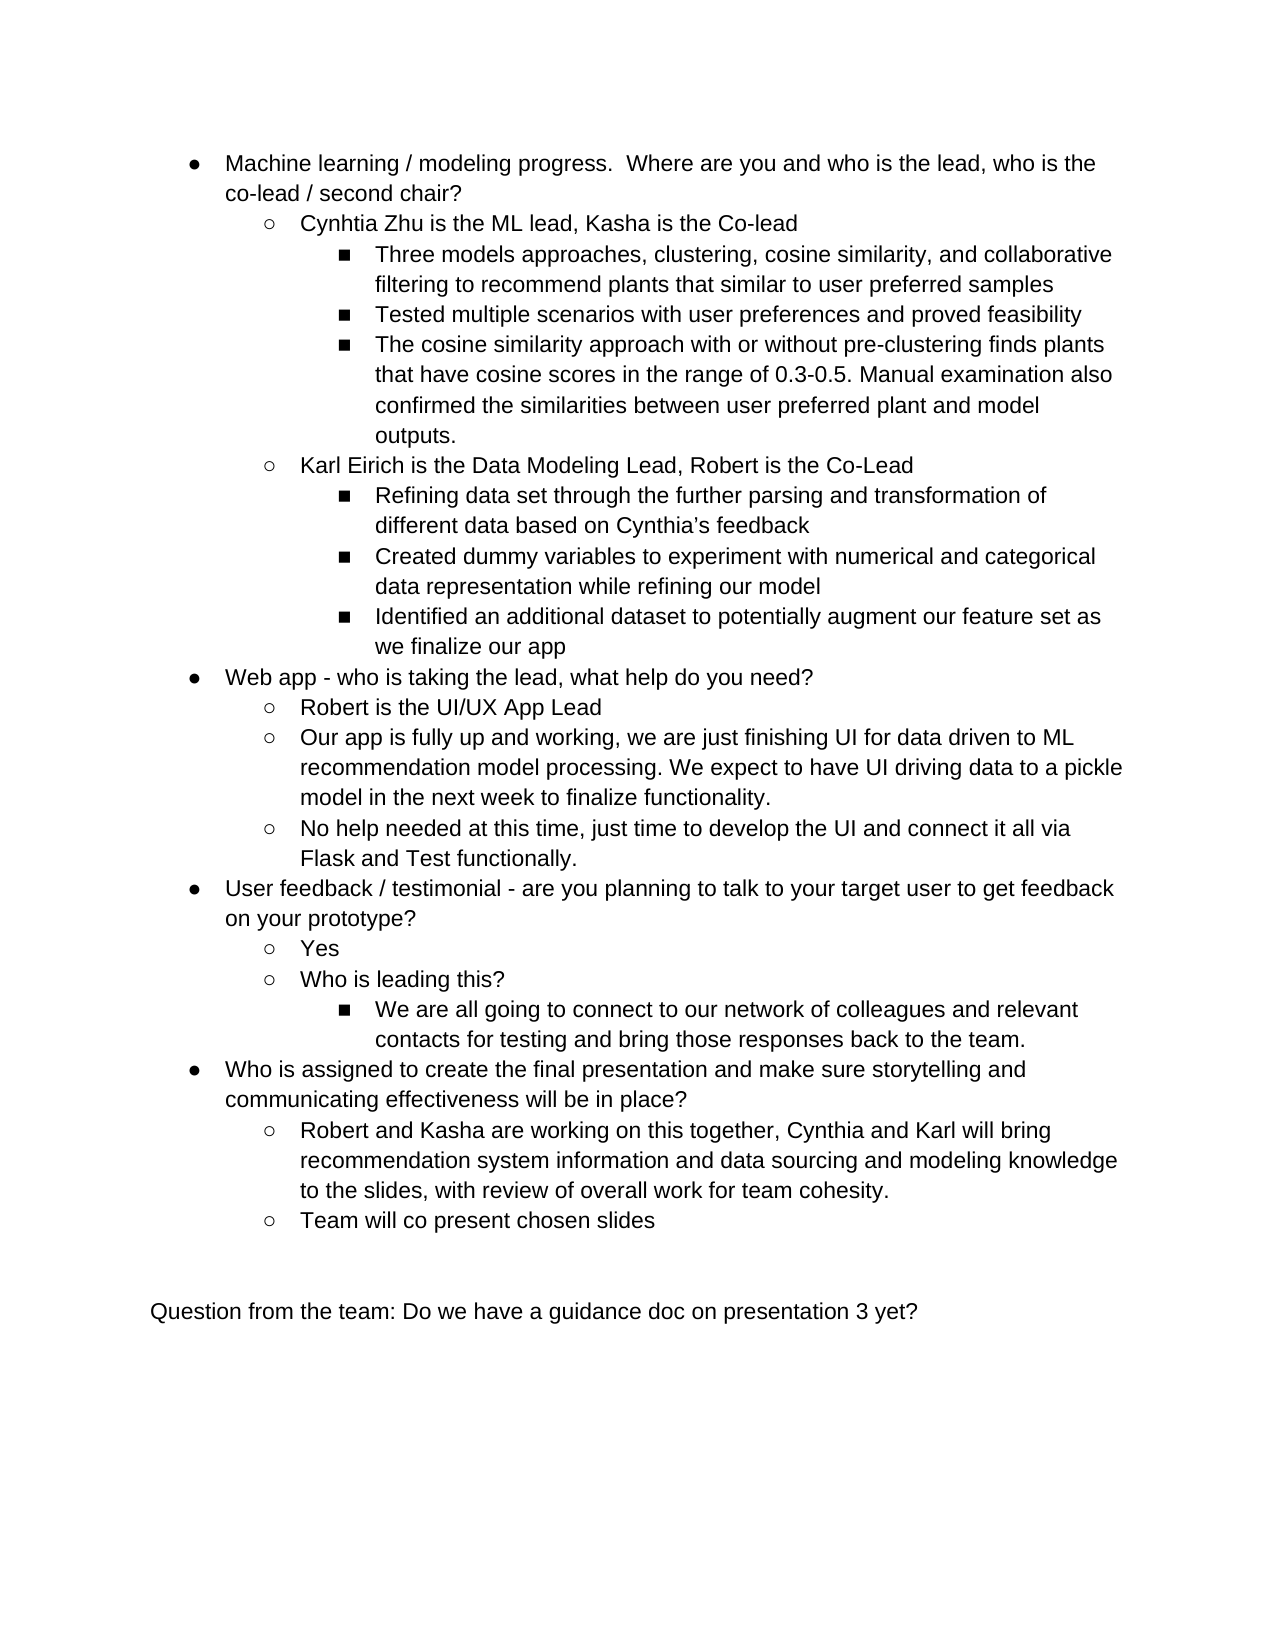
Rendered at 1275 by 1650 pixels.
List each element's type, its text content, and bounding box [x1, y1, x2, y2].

list No help needed at this time, just time to develop the UI and connect it all via Flask and Test functionally. [262, 814, 1125, 871]
list Three models approaches, clustering, cosine similarity, and collaborative filtering to recommend plants that similar to user preferred samples [337, 241, 1125, 297]
text Question from the team: Do we have a guidance doc on presentation 3 yet? [150, 1298, 1125, 1324]
list The cosine similarity approach with or without pre-clustering finds plants that have cosine scores in the range of 0.3-0.5. Manual examination also confirmed the similarities between user preferred plant and model outputs. [337, 331, 1125, 448]
list Robert and Kasha are working on this together, Cynthia and Karl will bring recommendation system information and data sourcing and modeling knowledge to the slides, with review of overall work for team cohesity. [262, 1117, 1125, 1203]
list Who is leading this? [262, 966, 1125, 992]
list Who is assigned to create the final presentation and make sure storytelling and communicating effectiveness will be in place? [187, 1056, 1125, 1113]
list Refining data set through the further parsing and transformation of different data based on Cynthia’s feedback [337, 482, 1125, 539]
list Cynhtia Zhu is the ML lead, Kasha is the Co-lead [262, 210, 1125, 237]
list Web app - who is taking the lead, what help do you need? [187, 663, 1125, 690]
list Identified an additional dataset to potentially augment our feature set as we finalize our app [337, 603, 1125, 660]
list Tested multiple scenarios with user preferences and proved feasibility [337, 301, 1125, 327]
list We are all going to connect to our network of colleagues and relevant contacts for testing and bring those responses back to the team. [337, 996, 1125, 1052]
list Yes [262, 935, 1125, 962]
list Our app is fully up and working, we are just finishing UI for data driven to ML recommendation model processing. We expect to have UI driving data to a pickle model in the next week to finalize functionality. [262, 724, 1125, 811]
list User feedback / testimonial - are you planning to talk to your target user to get feedback on your prototype? [187, 875, 1125, 932]
list Team will co present chosen slides [262, 1207, 1125, 1234]
list Machine learning / modeling progress. Where are you and who is the lead, who is the co-lead / second chair? [187, 150, 1125, 207]
list Karl Eirich is the Data Modeling Lead, Robert is the Co-Lead [262, 452, 1125, 478]
list Created dummy variables to experiment with numerical and categorical data representation while refining our model [337, 543, 1125, 599]
list Robert is the UI/UX App Lead [262, 694, 1125, 720]
